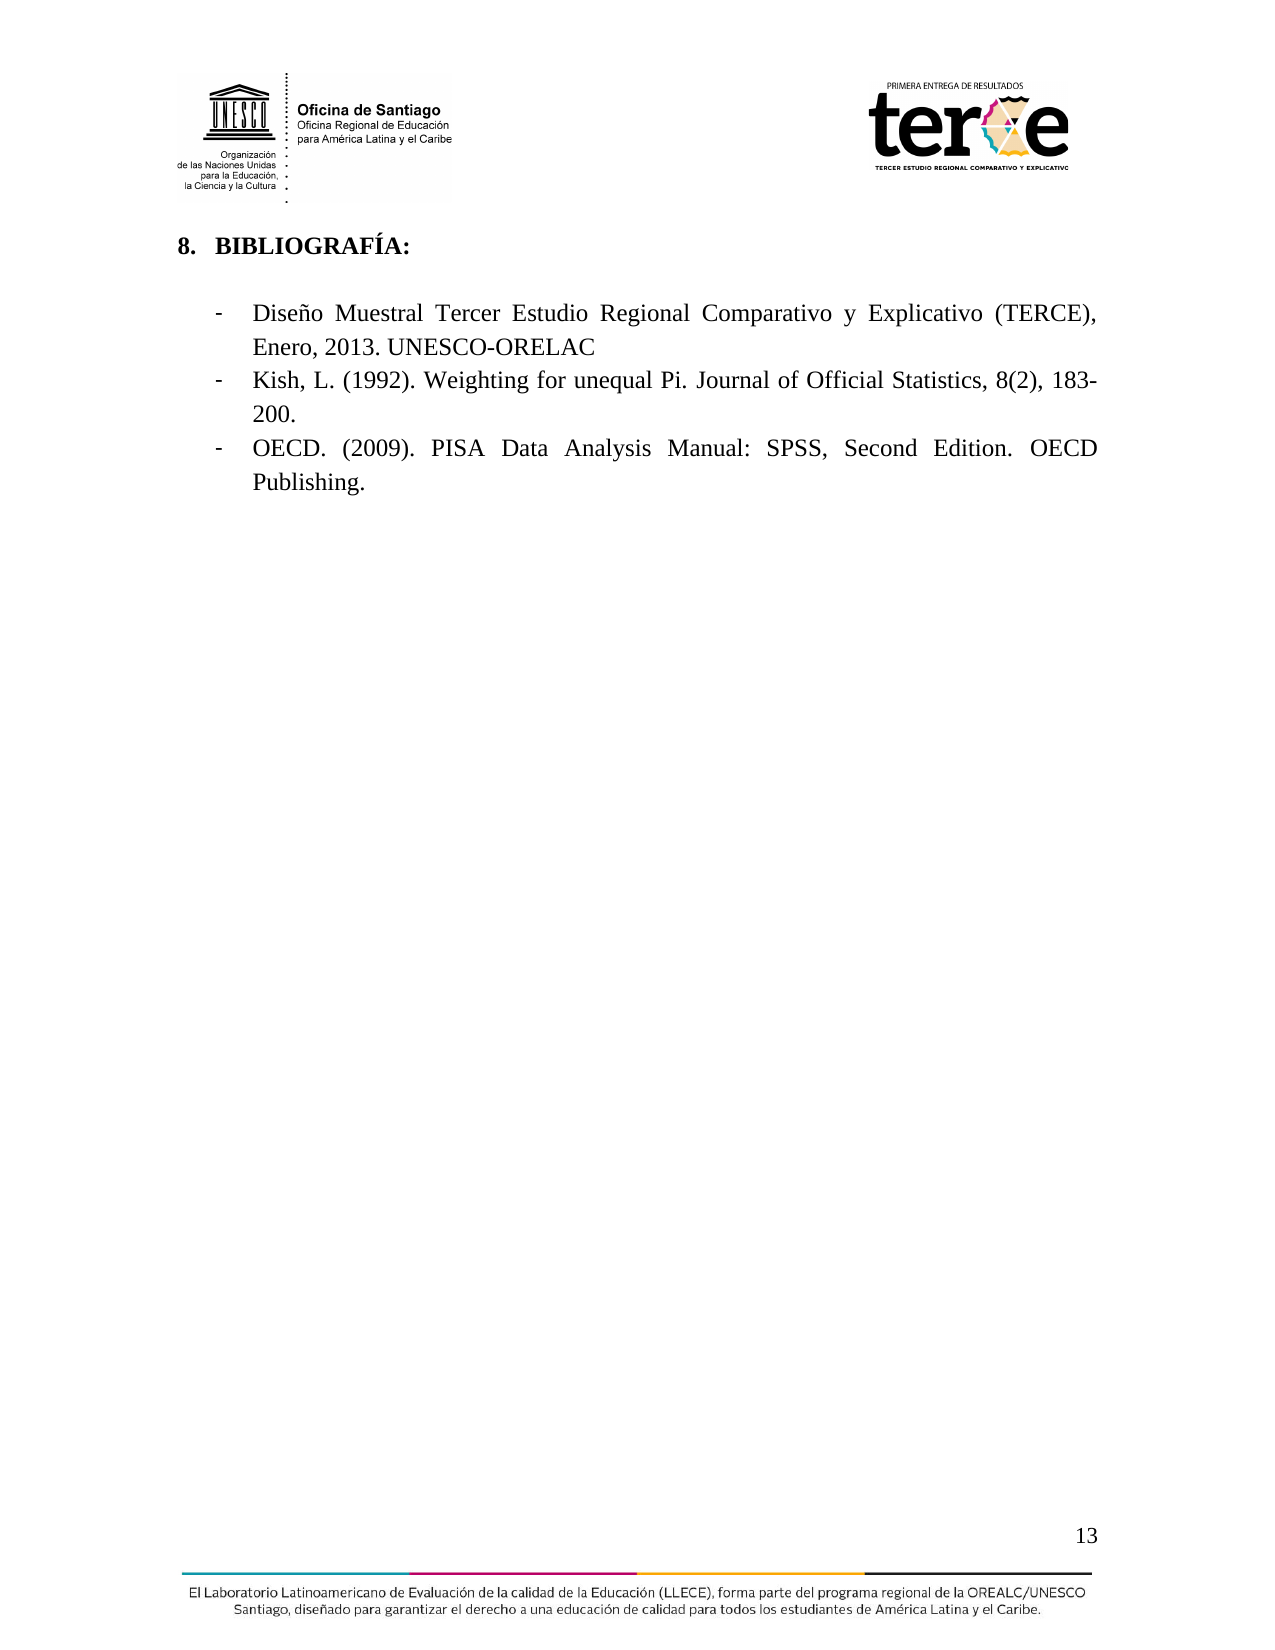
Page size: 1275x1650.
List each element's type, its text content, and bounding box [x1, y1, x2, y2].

picture [177, 73, 452, 203]
list Kish, L. (1992). Weighting for unequal Pi. Journal of Official Statistics, 8(2), 183-200. [215, 365, 1098, 428]
picture [868, 81, 1069, 170]
list BIBLIOGRAFÍA: [177, 231, 1098, 259]
list OECD. (2009). PISA Data Analysis Manual: SPSS, Second Edition. OECD Publishing. [215, 432, 1098, 496]
picture [177, 1565, 1098, 1623]
list Diseño Muestral Tercer Estudio Regional Comparativo y Explicativo (TERCE), Enero, 2013. UNESCO-ORELAC [215, 297, 1098, 360]
